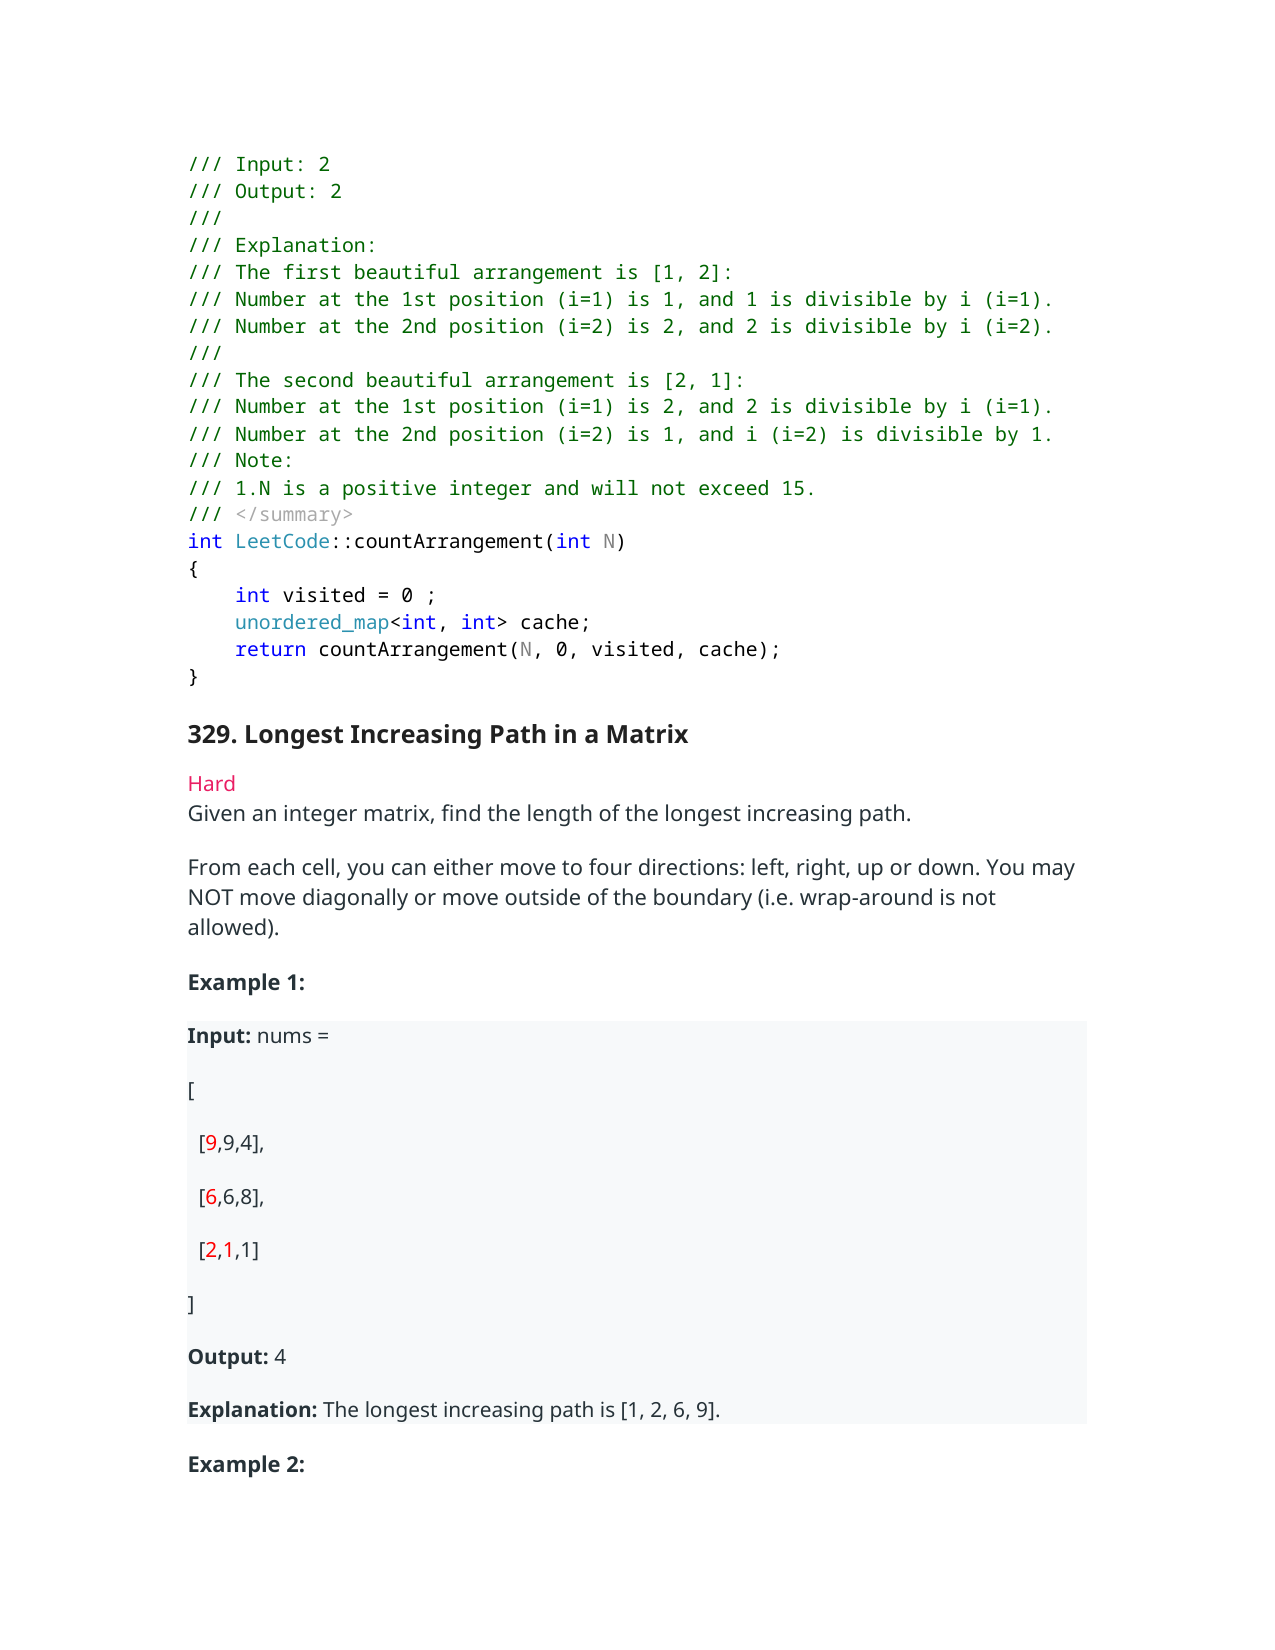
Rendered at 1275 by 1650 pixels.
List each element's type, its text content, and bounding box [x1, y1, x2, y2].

text return countArrangement(N, 0, visited, cache); [187, 636, 1087, 663]
text [9,9,4], [187, 1128, 1087, 1157]
text int LeetCode::countArrangement(int N) [187, 528, 1087, 555]
text /// The first beautiful arrangement is [1, 2]: [187, 258, 1087, 285]
text /// Number at the 2nd position (i=2) is 1, and i (i=2) is divisible by 1. [187, 420, 1087, 447]
text Output: 4 [187, 1342, 1087, 1371]
text Explanation: The longest increasing path is [1, 2, 6, 9]. [187, 1396, 1087, 1424]
text /// The second beautiful arrangement is [2, 1]: [187, 366, 1087, 393]
text From each cell, you can either move to four directions: left, right, up or down. You may NOT move diagonally or move outside of the boundary (i.e. wrap-around is not allowed). [187, 852, 1087, 942]
text Given an integer matrix, find the length of the longest increasing path. [187, 797, 1087, 827]
text int visited = 0 ; [187, 582, 1087, 609]
text /// Number at the 2nd position (i=2) is 2, and 2 is divisible by i (i=2). [187, 312, 1087, 339]
text /// </summary> [187, 501, 1087, 528]
text /// Number at the 1st position (i=1) is 2, and 2 is divisible by i (i=1). [187, 393, 1087, 420]
text /// Note: [187, 447, 1087, 474]
text /// [187, 339, 1087, 366]
text { [187, 555, 1087, 582]
text Input: nums = [187, 1021, 1087, 1050]
text unordered_map<int, int> cache; [187, 609, 1087, 636]
text [2,1,1] [187, 1235, 1087, 1264]
text /// Number at the 1st position (i=1) is 1, and 1 is divisible by i (i=1). [187, 285, 1087, 312]
text /// Explanation: [187, 231, 1087, 258]
text /// Output: 2 [187, 177, 1087, 204]
text [6,6,8], [187, 1182, 1087, 1210]
text Hard [187, 766, 1087, 797]
text Example 2: [187, 1449, 1087, 1479]
text ] [187, 1289, 1087, 1317]
subtitle 329. Longest Increasing Path in a Matrix [187, 717, 1087, 751]
text /// 1.N is a positive integer and will not exceed 15. [187, 474, 1087, 501]
text /// [187, 204, 1087, 231]
text } [187, 663, 1087, 689]
text Example 1: [187, 967, 1087, 996]
text /// Input: 2 [187, 150, 1087, 177]
text [ [187, 1075, 1087, 1103]
